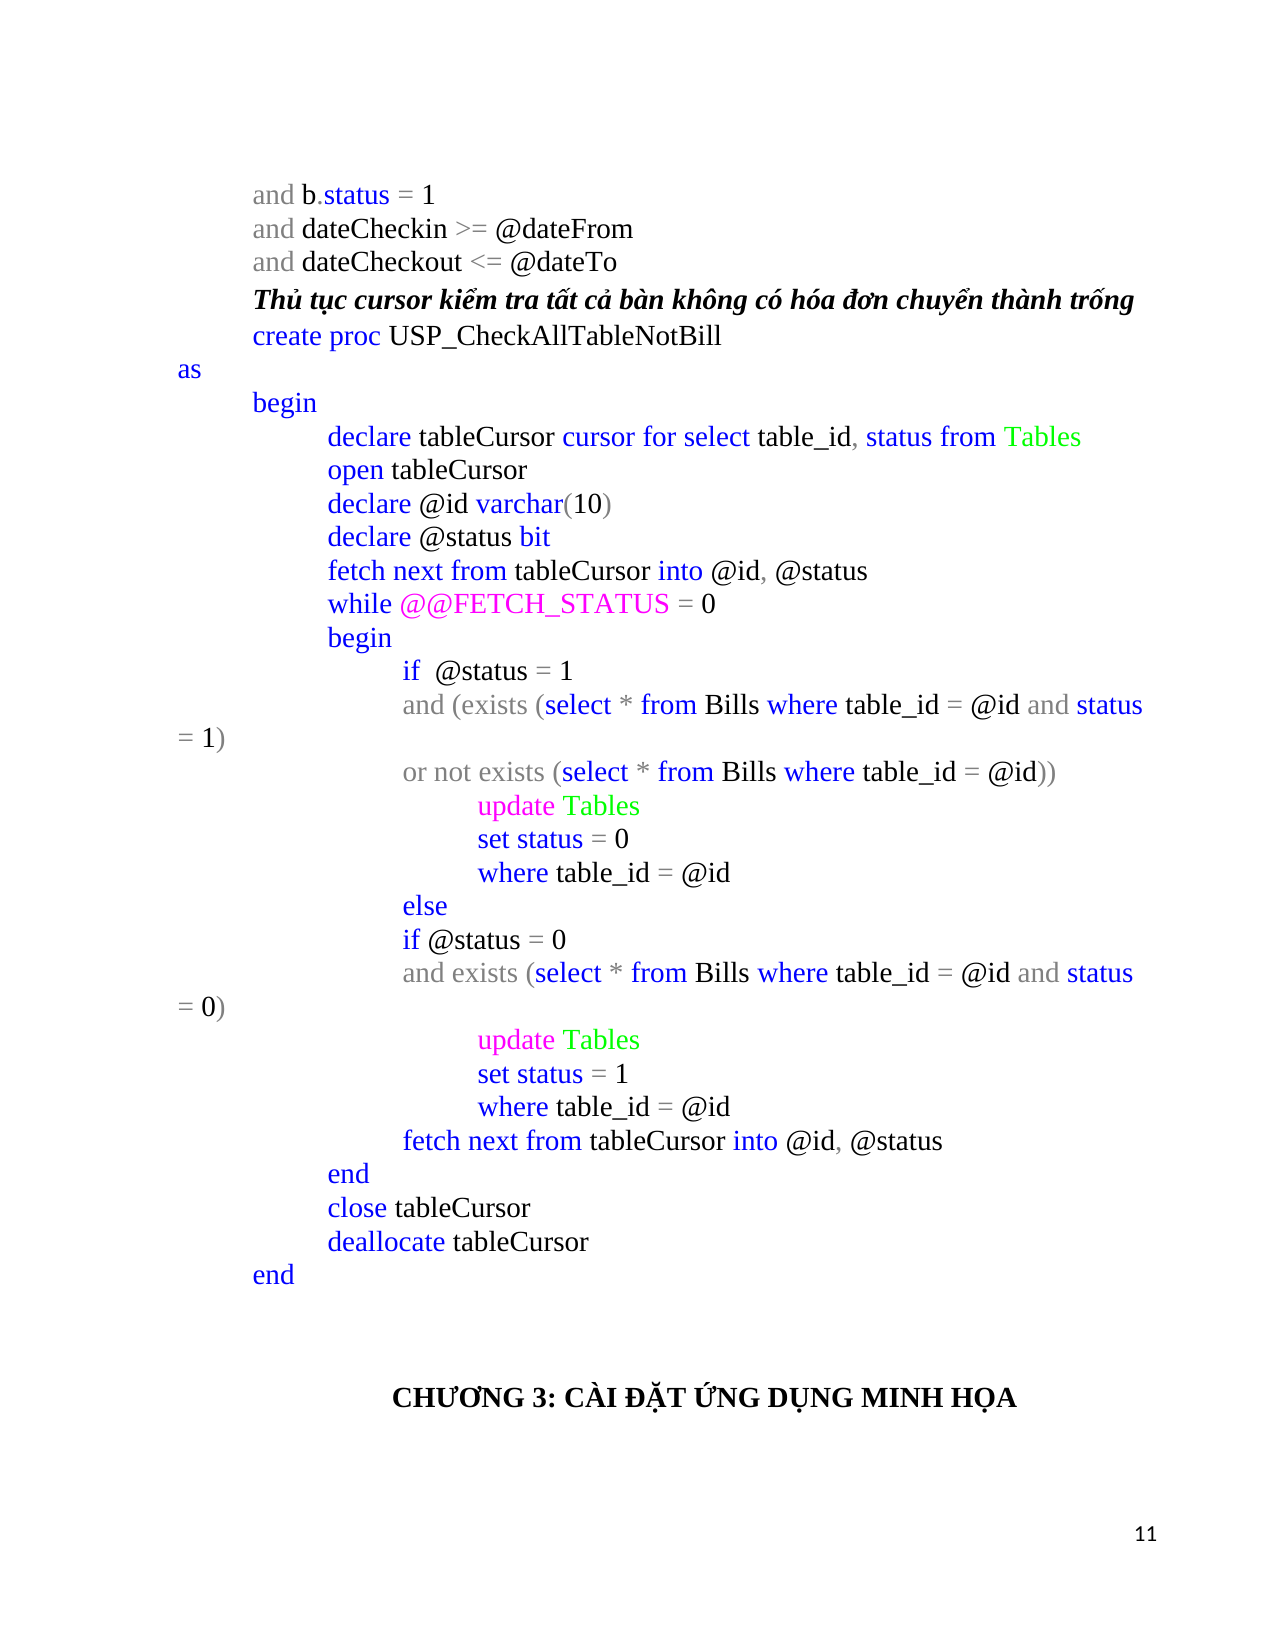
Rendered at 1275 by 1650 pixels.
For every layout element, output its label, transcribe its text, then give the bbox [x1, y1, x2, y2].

text where table_id = @id [177, 855, 1157, 888]
text update Tables [177, 788, 1157, 821]
text while @@FETCH_STATUS = 0 [177, 586, 1157, 620]
text fetch next from tableCursor into @id, @status [177, 553, 1157, 586]
text declare @status bit [177, 519, 1157, 553]
text where table_id = @id [177, 1089, 1157, 1123]
text fetch next from tableCursor into @id, @status [177, 1123, 1157, 1157]
text if @status = 0 [177, 922, 1157, 955]
text and dateCheckin >= @dateFrom [177, 211, 1157, 244]
text as [177, 352, 1157, 385]
subtitle Thủ tục cursor kiểm tra tất cả bàn không có hóa đơn chuyển thành trống [252, 282, 1157, 316]
text set status = 1 [177, 1056, 1157, 1089]
text deallocate tableCursor [177, 1224, 1157, 1257]
text and (exists (select * from Bills where table_id = @id and status = 1) [177, 687, 1157, 754]
text end [177, 1257, 1157, 1291]
text begin [177, 385, 1157, 419]
text else [177, 888, 1157, 922]
text declare @id varchar(10) [177, 486, 1157, 519]
text if @status = 1 [177, 653, 1157, 687]
text open tableCursor [177, 452, 1157, 486]
text declare tableCursor cursor for select table_id, status from Tables [177, 419, 1157, 452]
text end [177, 1157, 1157, 1190]
text close tableCursor [177, 1190, 1157, 1224]
text or not exists (select * from Bills where table_id = @id)) [177, 754, 1157, 788]
text CHƯƠNG 3: CÀI ĐẶT ỨNG DỤNG MINH HỌA [177, 1380, 1157, 1414]
text begin [177, 620, 1157, 653]
text and dateCheckout <= @dateTo [177, 244, 1157, 278]
text set status = 0 [177, 821, 1157, 855]
text update Tables [177, 1022, 1157, 1056]
text and exists (select * from Bills where table_id = @id and status = 0) [177, 955, 1157, 1022]
text create proc USP_CheckAllTableNotBill [177, 318, 1157, 352]
text and b.status = 1 [177, 177, 1157, 211]
